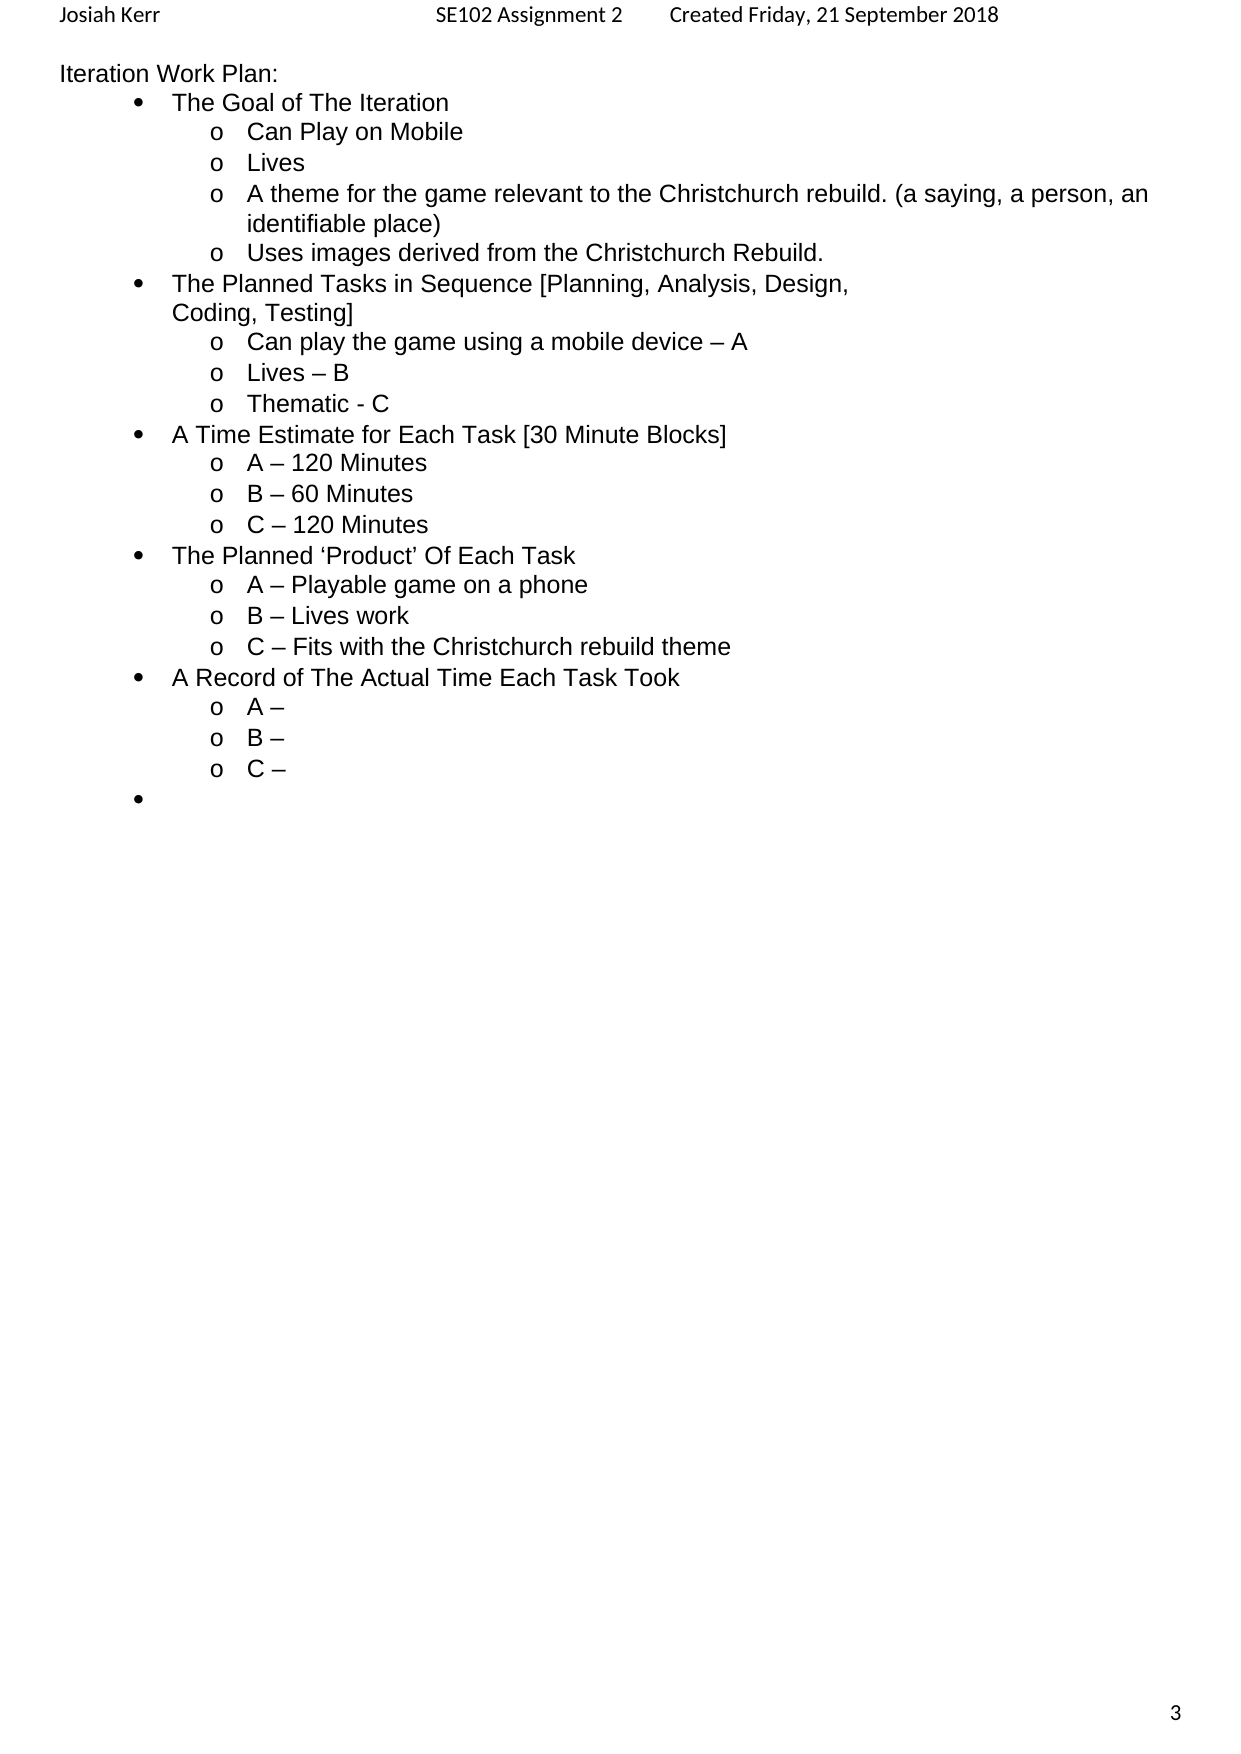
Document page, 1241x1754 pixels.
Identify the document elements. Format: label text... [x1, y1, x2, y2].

list B – [209, 723, 1181, 754]
list Lives – B [209, 358, 1181, 389]
list Uses images derived from the Christchurch Rebuild. [209, 238, 1181, 269]
list Can play the game using a mobile device – A [209, 327, 1181, 358]
list Thematic - C [209, 389, 1181, 419]
list Lives [209, 148, 1181, 178]
list A – 120 Minutes [209, 448, 1181, 479]
list B – Lives work [209, 601, 1181, 632]
list C – Fits with the Christchurch rebuild theme [209, 632, 1181, 663]
list A Time Estimate for Each Task [30 Minute Blocks] [134, 419, 1181, 448]
list C – [209, 754, 1181, 784]
list A – Playable game on a phone [209, 570, 1181, 601]
list The Planned Tasks in Sequence [Planning, Analysis, Design, [134, 269, 1181, 298]
list A Record of The Actual Time Each Task Took [134, 663, 1181, 692]
list The Planned ‘Product’ Of Each Task [134, 541, 1181, 570]
list B – 60 Minutes [209, 479, 1181, 510]
list A – [209, 692, 1181, 723]
list C – 120 Minutes [209, 510, 1181, 541]
list Can Play on Mobile [209, 117, 1181, 148]
text Iteration Work Plan: [59, 59, 1181, 88]
list A theme for the game relevant to the Christchurch rebuild. (a saying, a person, an identifiable place) [209, 178, 1181, 238]
list The Goal of The Iteration [134, 88, 1181, 117]
list Coding, Testing] [172, 298, 1181, 327]
